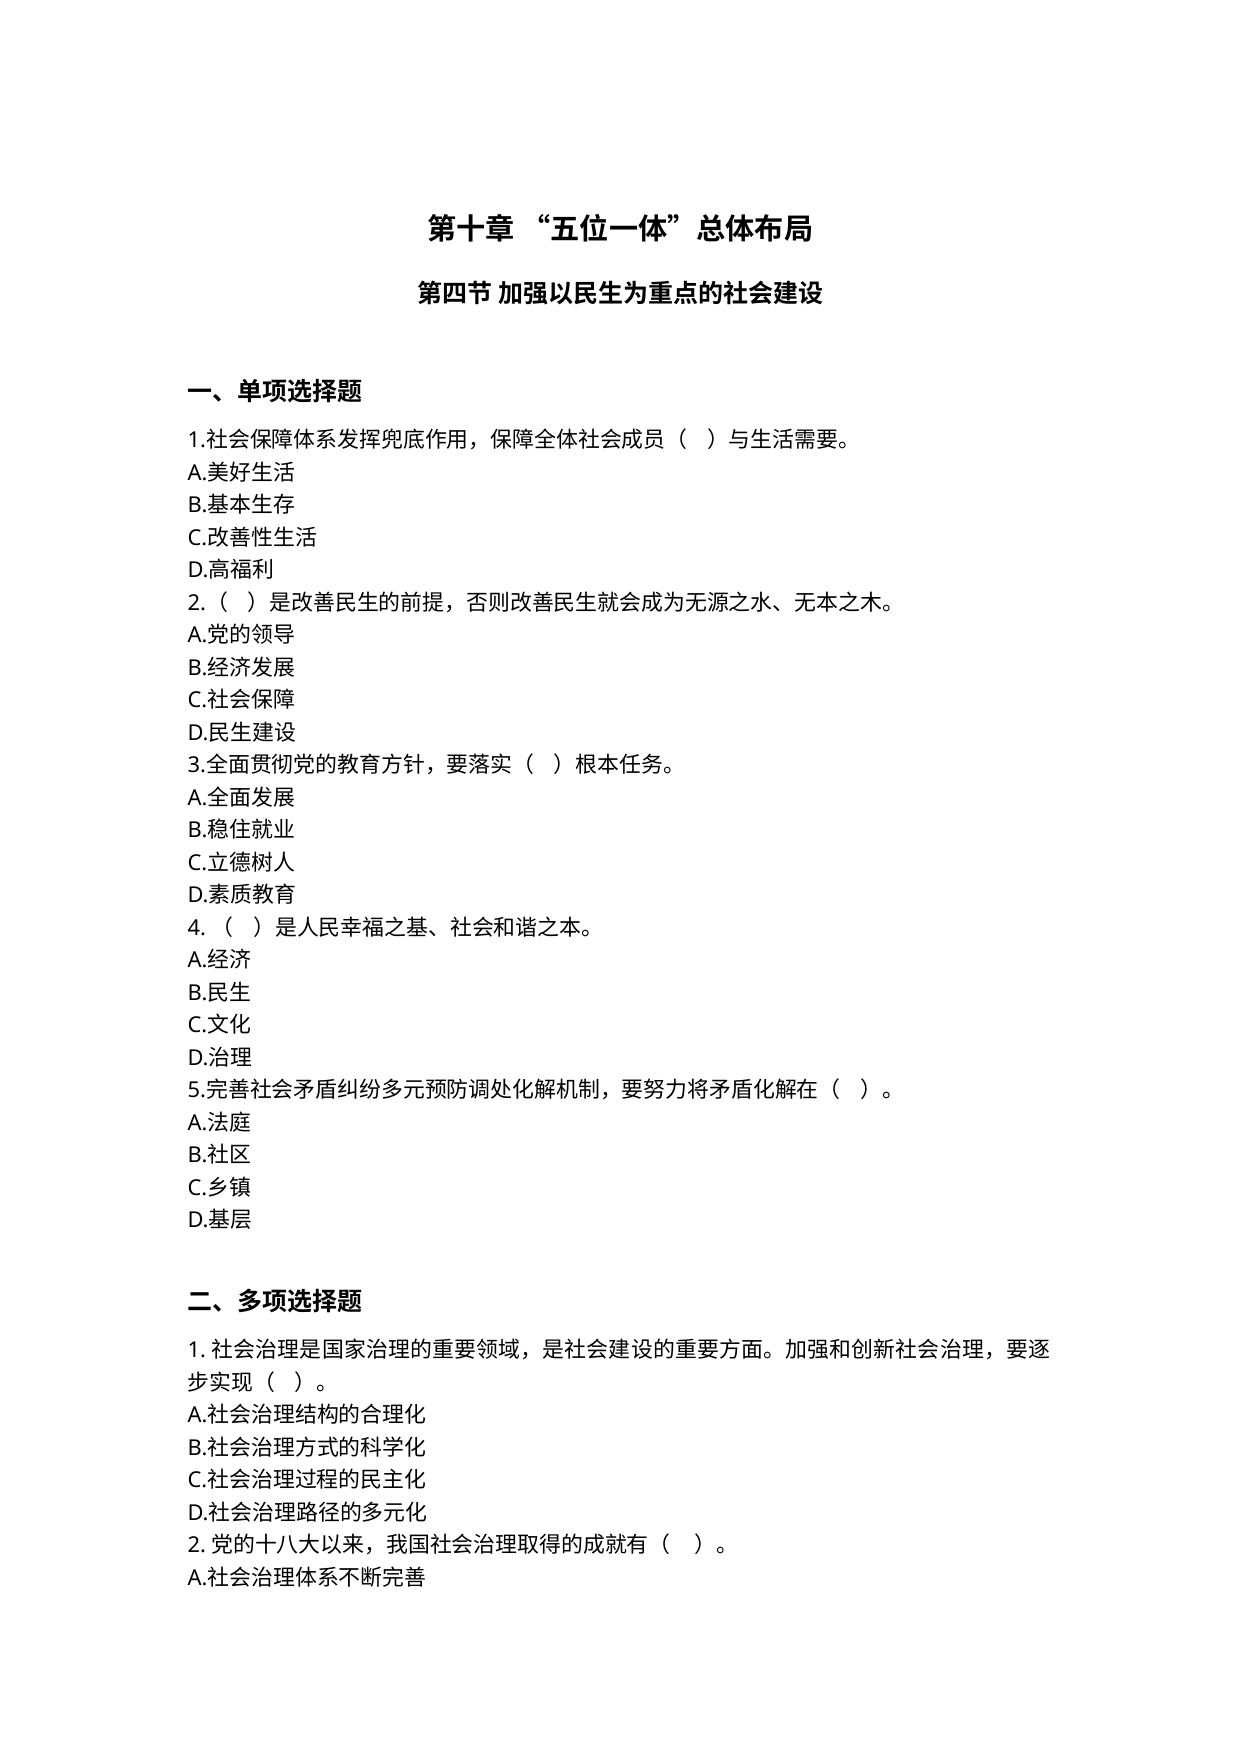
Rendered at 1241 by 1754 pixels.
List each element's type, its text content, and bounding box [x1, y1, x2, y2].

text B.基本生存 [187, 487, 1053, 519]
text C.文化 [187, 1007, 1053, 1039]
text C.社会治理过程的民主化 [187, 1462, 1053, 1494]
text C.立德树人 [187, 844, 1053, 877]
text D.民生建设 [187, 714, 1053, 747]
text A.社会治理结构的合理化 [187, 1397, 1053, 1429]
text B.经济发展 [187, 649, 1053, 682]
text D.基层 [187, 1202, 1053, 1234]
text 2.（ ）是改善民生的前提，否则改善民生就会成为无源之水、无本之木。 [187, 584, 1053, 617]
text 一、单项选择题 [187, 357, 1053, 422]
text D.高福利 [187, 552, 1053, 584]
text B.民生 [187, 974, 1053, 1007]
text B.社区 [187, 1137, 1053, 1169]
text D.治理 [187, 1039, 1053, 1072]
text 4. （ ）是人民幸福之基、社会和谐之本。 [187, 909, 1053, 942]
text 1.社会保障体系发挥兜底作用，保障全体社会成员（ ）与生活需要。 [187, 422, 1053, 454]
text 二、多项选择题 [187, 1267, 1053, 1332]
text A.全面发展 [187, 779, 1053, 812]
text D.素质教育 [187, 877, 1053, 909]
text A.党的领导 [187, 617, 1053, 649]
text B.社会治理方式的科学化 [187, 1429, 1053, 1462]
text 3.全面贯彻党的教育方针，要落实（ ）根本任务。 [187, 747, 1053, 779]
text A.经济 [187, 942, 1053, 974]
text A.美好生活 [187, 454, 1053, 487]
text A.社会治理体系不断完善 [187, 1559, 1053, 1592]
text A.法庭 [187, 1104, 1053, 1137]
text 第四节 加强以民生为重点的社会建设 [187, 259, 1053, 324]
text C.乡镇 [187, 1169, 1053, 1202]
text 1. 社会治理是国家治理的重要领域，是社会建设的重要方面。加强和创新社会治理，要逐步实现（ ）。 [187, 1332, 1053, 1397]
text B.稳住就业 [187, 812, 1053, 844]
text D.社会治理路径的多元化 [187, 1494, 1053, 1527]
text C.改善性生活 [187, 519, 1053, 552]
text 2. 党的十八大以来，我国社会治理取得的成就有（ ）。 [187, 1527, 1053, 1559]
text 第十章 “五位一体”总体布局 [187, 194, 1053, 259]
text 5.完善社会矛盾纠纷多元预防调处化解机制，要努力将矛盾化解在（ ）。 [187, 1072, 1053, 1104]
text C.社会保障 [187, 682, 1053, 714]
